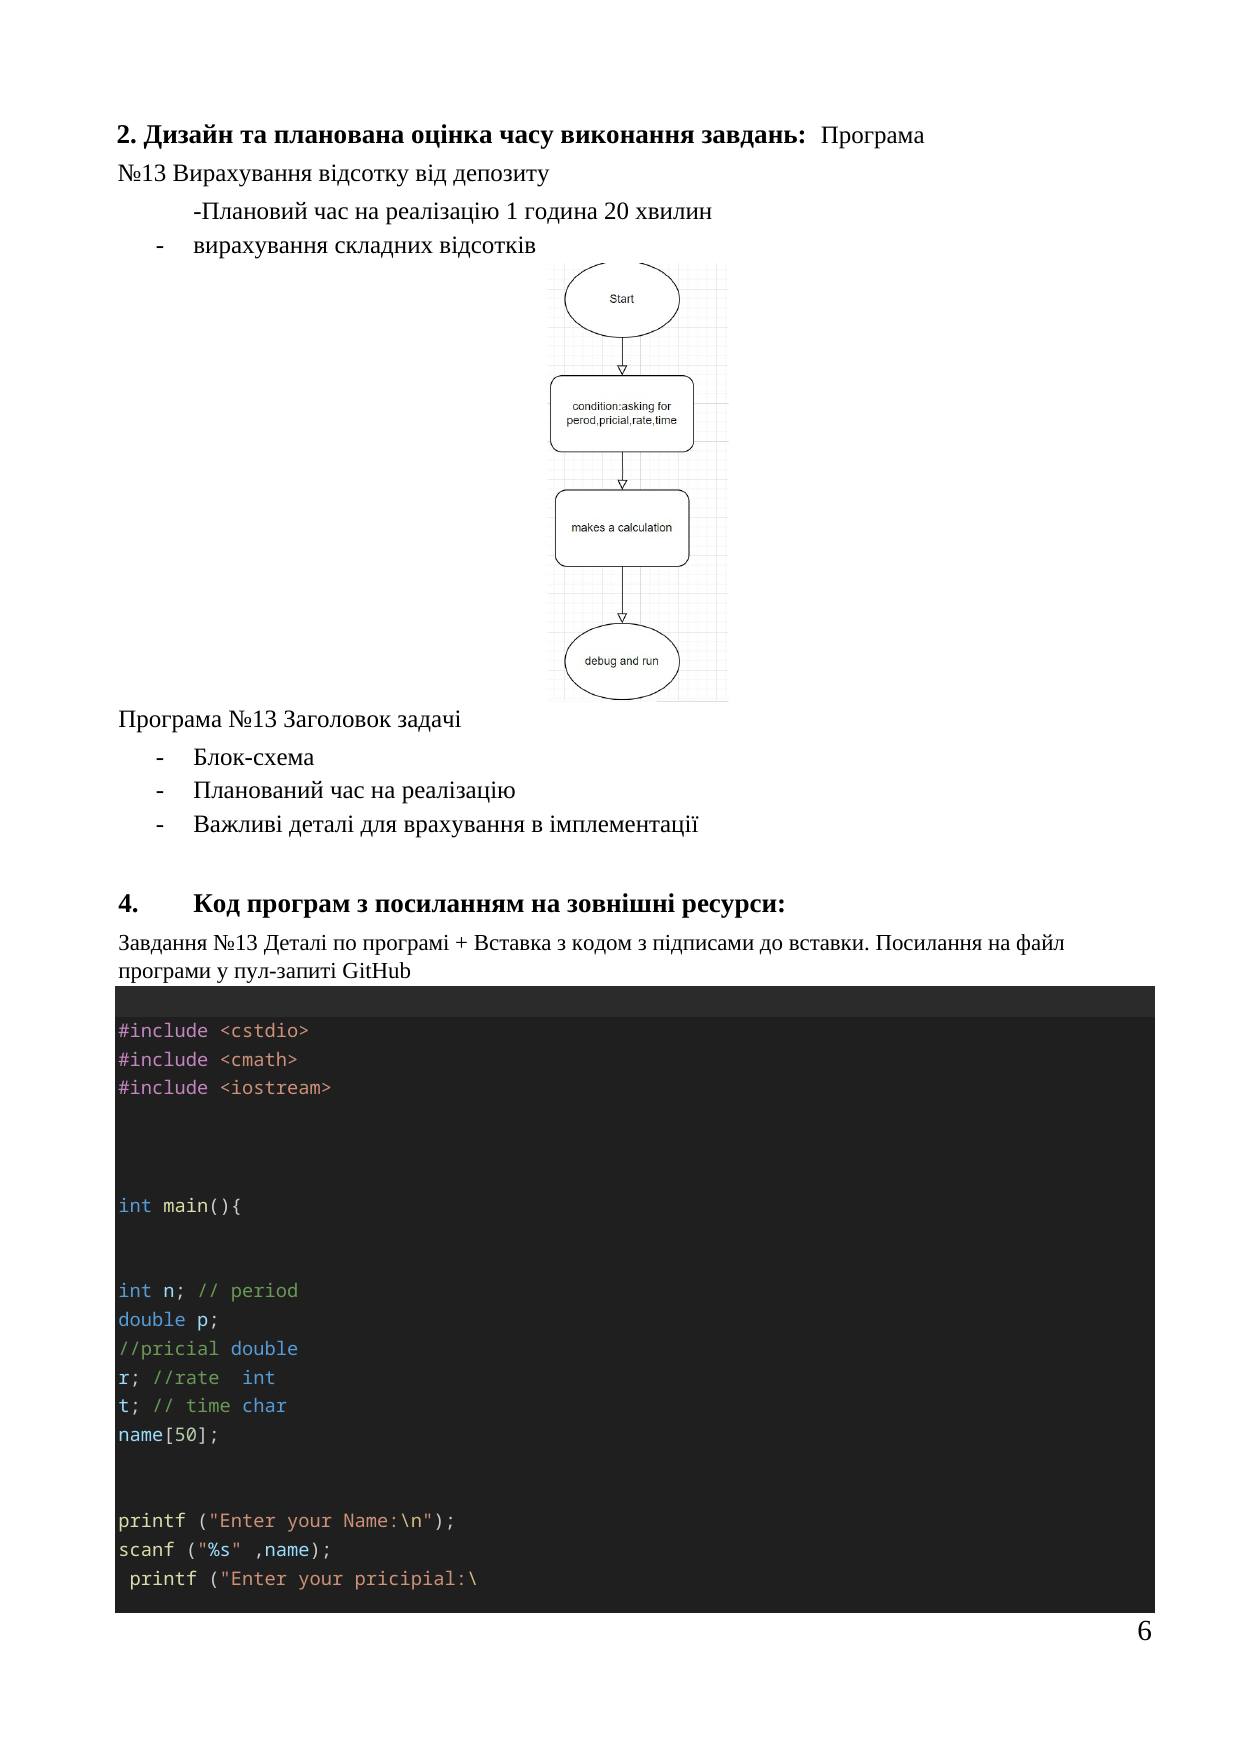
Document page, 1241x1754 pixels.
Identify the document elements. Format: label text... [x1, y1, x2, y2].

text Програма №13 Заголовок задачі [118, 704, 1152, 733]
text -Плановий час на реалізацію 1 година 20 хвилин [193, 196, 1152, 225]
list Блок-схема [156, 742, 1152, 770]
list Важливі деталі для врахування в імплементації [156, 809, 1152, 838]
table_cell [115, 1017, 1155, 1613]
list Код програм з посиланням на зовнішні ресурси: [118, 888, 1047, 919]
list вирахування складних відсотків [156, 230, 1152, 259]
text 2. Дизайн та планована оцінка часу виконання завдань: Програма №13 Вирахування відсотку від депозиту [116, 118, 942, 187]
list Планований час на реалізацію [156, 775, 1152, 804]
table_header [115, 986, 1155, 1017]
text Завдання №13 Деталі по програмі + Вставка з кодом з підписами до вставки. Посилання на файл програми у пул-запиті GitHub [118, 929, 1152, 983]
picture [547, 263, 729, 702]
